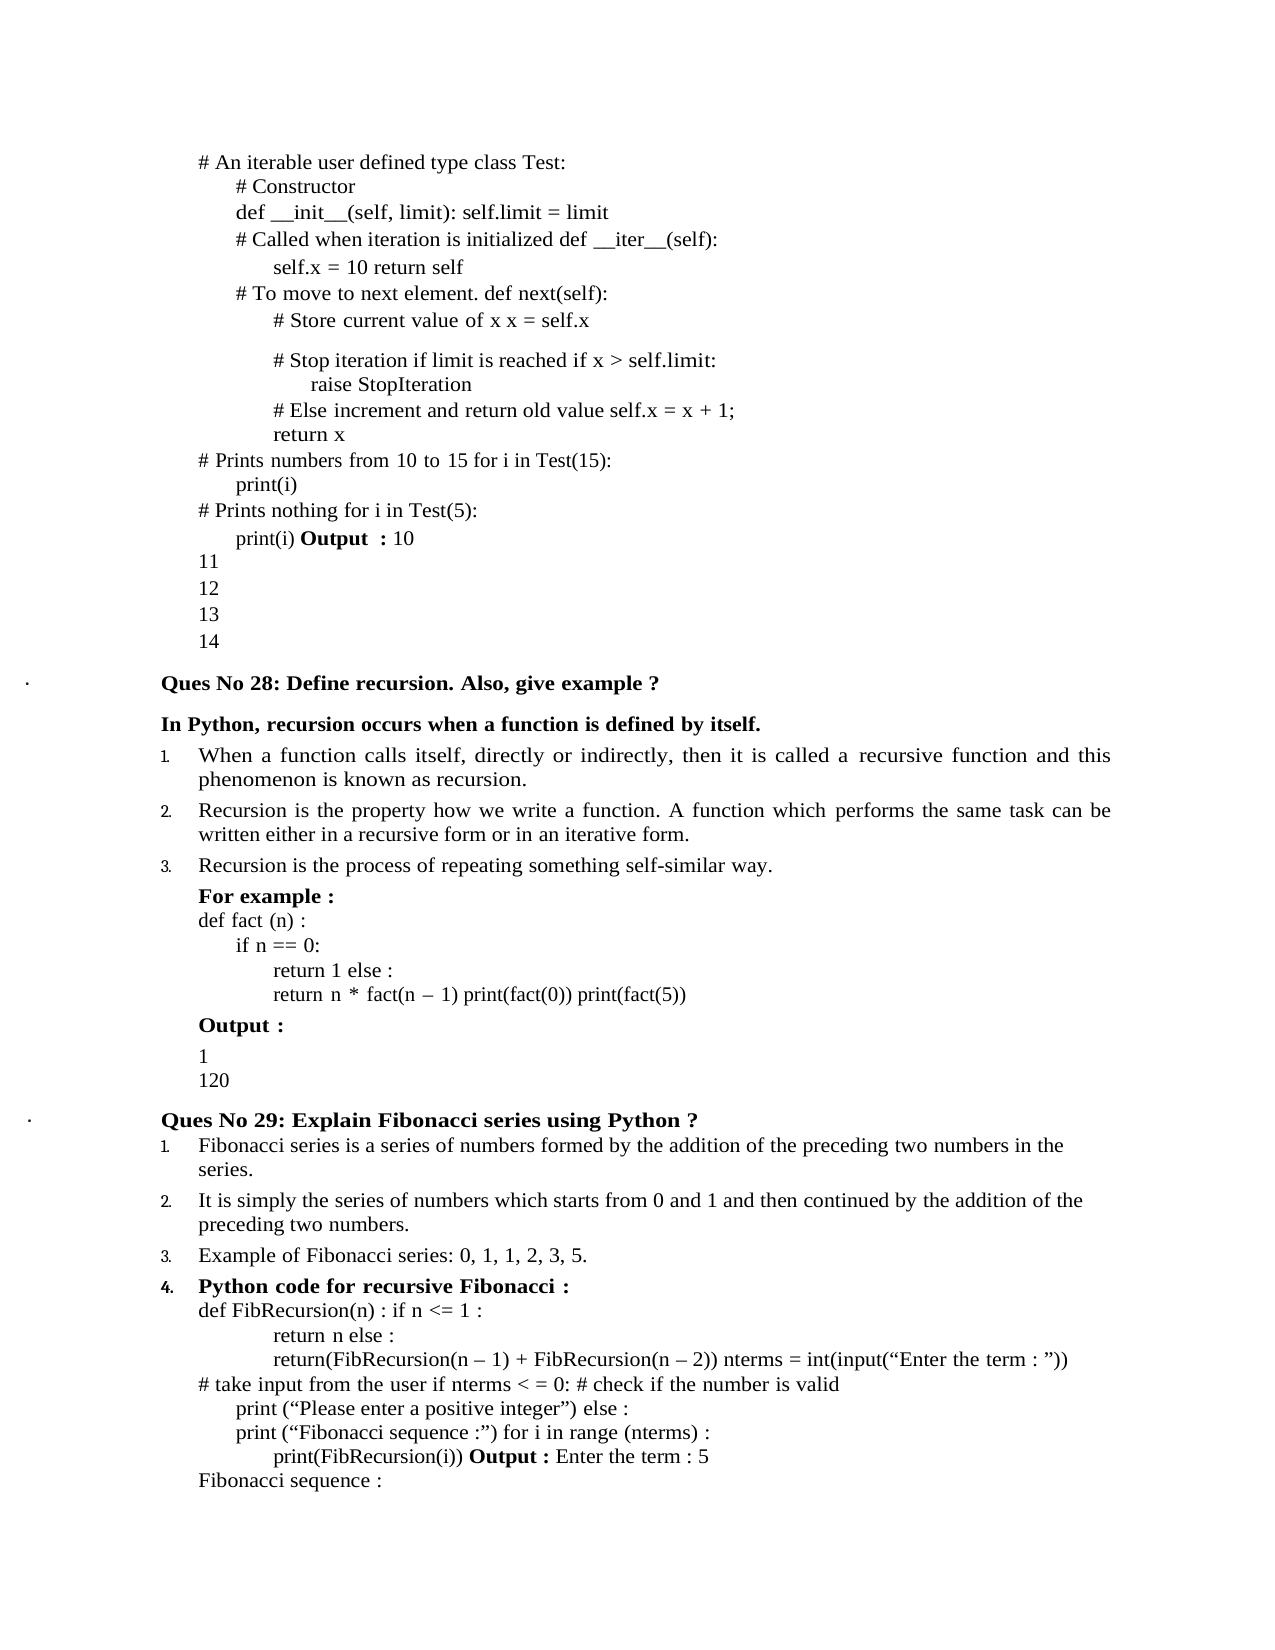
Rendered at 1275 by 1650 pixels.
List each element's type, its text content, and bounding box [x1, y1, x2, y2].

text return 1 else : [236, 957, 691, 982]
text return x [273, 425, 1125, 445]
text print(FibRecursion(i)) Output : Enter the term : 5 Fibonacci sequence : [198, 1444, 799, 1492]
text # Else increment and return old value self.x = x + 1; [273, 398, 940, 422]
text # Constructor [236, 177, 1125, 197]
text if n == 0: [236, 933, 1125, 957]
text # Called when iteration is initialized def __iter__(self): [236, 227, 872, 251]
text 120 [198, 1068, 1125, 1092]
text # Prints numbers from 10 to 15 for i in Test(15): [198, 448, 806, 472]
text # An iterable user defined type class Test: [198, 150, 795, 174]
subtitle Python code for recursive Fibonacci : [161, 1273, 1125, 1298]
text # Prints nothing for i in Test(5): [198, 498, 679, 522]
text def fact (n) : [198, 908, 1125, 932]
subtitle Ques No 28: Define recursion. Also, give example ? [161, 670, 1125, 694]
text # To move to next element. def next(self): [236, 281, 806, 305]
text print(i) Output : 10 [198, 526, 642, 549]
list When a function calls itself, directly or indirectly, then it is called a recursive function and this phenomenon is known as recursion. [161, 743, 1111, 791]
text def __init__(self, limit): self.limit = limit [236, 200, 772, 224]
text print (“Fibonacci sequence :”) for i in range (nterms) : [236, 1420, 821, 1444]
text return n else : [236, 1323, 718, 1347]
subtitle Output : [198, 1013, 1125, 1037]
text print (“Please enter a positive integer”) else : [198, 1396, 899, 1420]
list Recursion is the property how we write a function. A function which performs the same task can be written either in a recursive form or in an iterative form. [161, 798, 1111, 846]
text 1 [198, 1044, 1125, 1068]
text 14 [198, 628, 1125, 653]
subtitle Ques No 29: Explain Fibonacci series using Python ? [161, 1108, 1125, 1132]
text 12 [198, 575, 1125, 599]
list It is simply the series of numbers which starts from 0 and 1 and then continued by the addition of the preceding two numbers. [161, 1188, 1111, 1236]
text return(FibRecursion(n – 1) + FibRecursion(n – 2)) nterms = int(input(“Enter the term : ”)) # take input from the user if nterms < = 0: # check if the number is valid [198, 1347, 1081, 1396]
text return n * fact(n – 1) print(fact(0)) print(fact(5)) [236, 982, 792, 1006]
text # Stop iteration if limit is reached if x > self.limit: [273, 348, 891, 372]
subtitle For example : [198, 883, 1125, 908]
text def FibRecursion(n) : if n <= 1 : [198, 1298, 718, 1322]
text 13 [198, 602, 1125, 626]
text raise StopIteration [311, 375, 1125, 395]
list Recursion is the process of repeating something self-similar way. [161, 853, 1125, 877]
list Fibonacci series is a series of numbers formed by the addition of the preceding two numbers in the series. [161, 1133, 1111, 1181]
list Example of Fibonacci series: 0, 1, 1, 2, 3, 5. [161, 1243, 1125, 1267]
subtitle In Python, recursion occurs when a function is defined by itself. [161, 712, 1125, 736]
text # Store current value of x x = self.x [273, 308, 831, 332]
text self.x = 10 return self [273, 254, 718, 279]
text print(i) [236, 475, 1125, 496]
text 11 [198, 553, 1125, 573]
